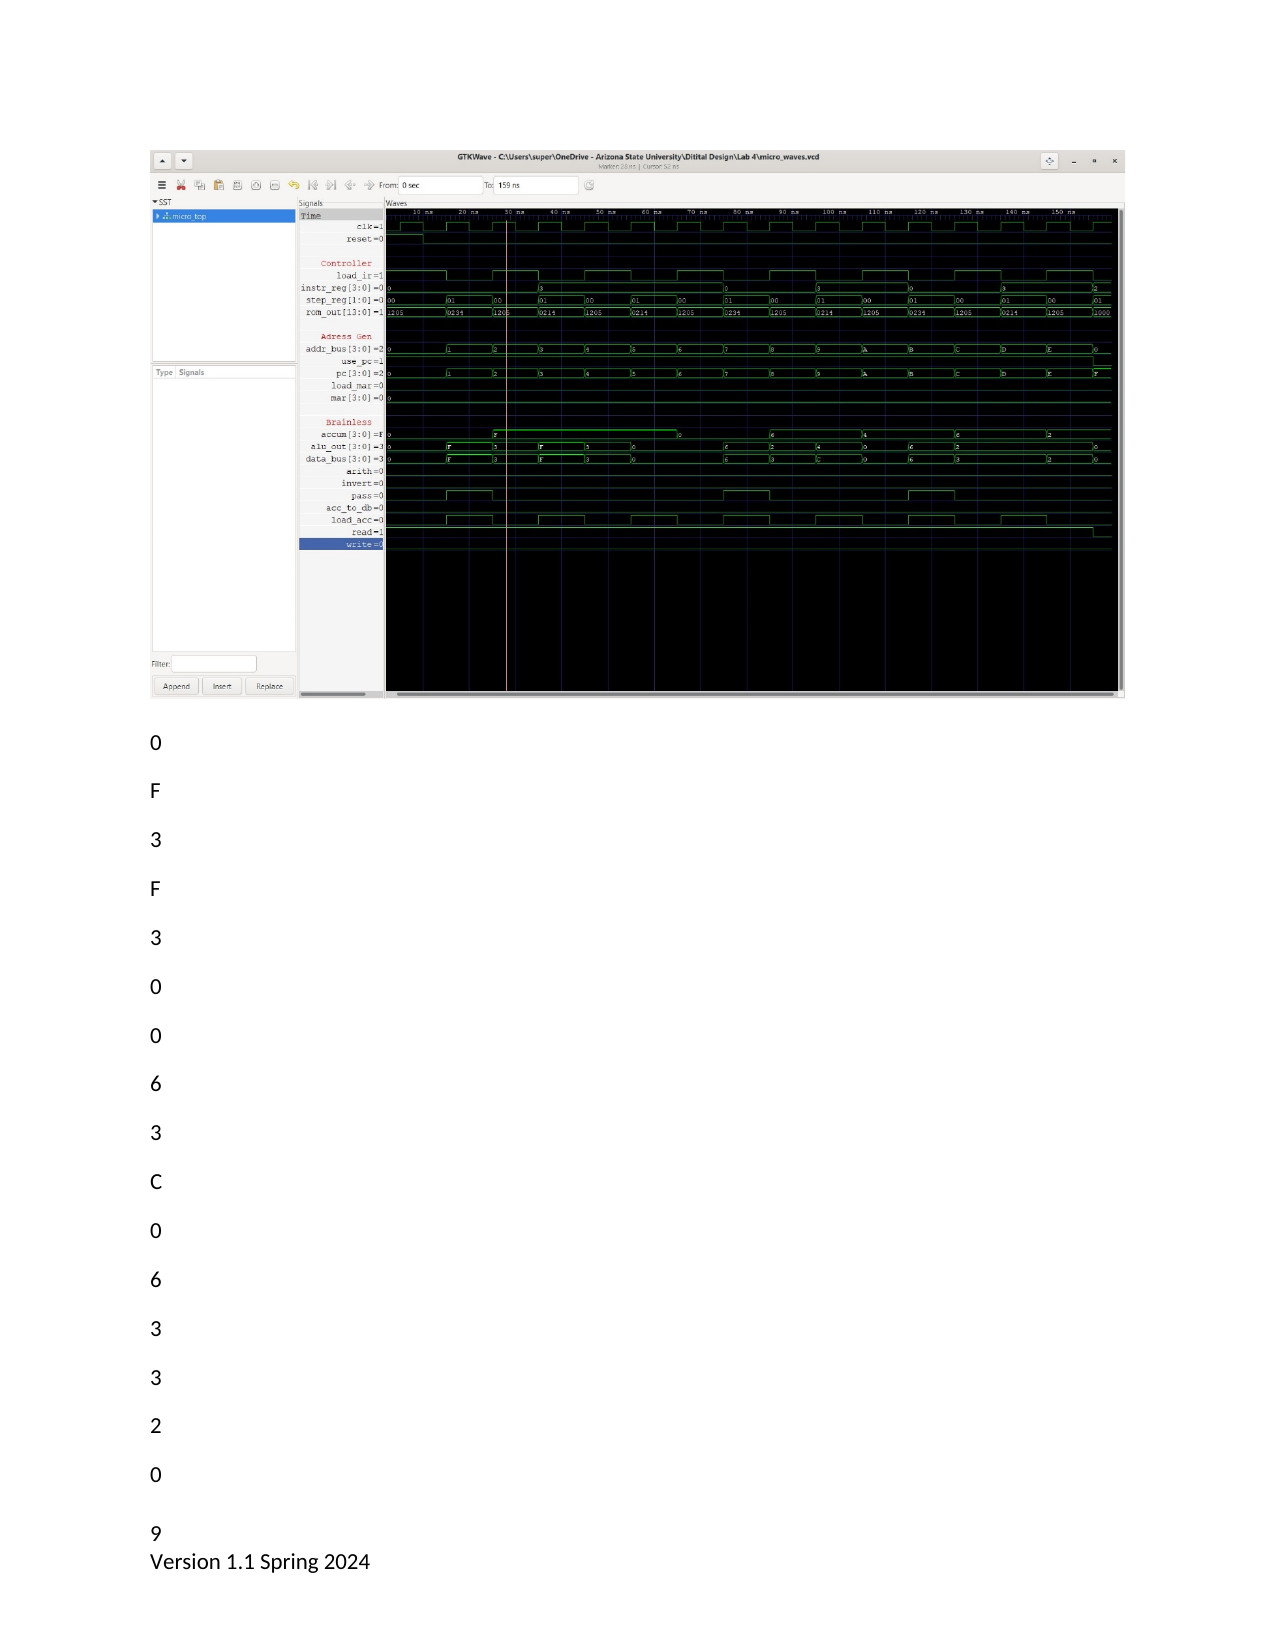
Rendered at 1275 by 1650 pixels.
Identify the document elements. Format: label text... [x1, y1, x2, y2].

text F [150, 776, 1125, 804]
text 3 [150, 923, 1125, 951]
text 0 [150, 728, 1125, 756]
text 3 [150, 1118, 1125, 1146]
text C [150, 1167, 1125, 1195]
text 0 [150, 972, 1125, 1000]
text 0 [150, 1216, 1125, 1244]
text 0 [150, 1021, 1125, 1049]
picture [150, 150, 1125, 699]
text 3 [150, 1314, 1125, 1342]
text 6 [150, 1069, 1125, 1098]
text 0 [150, 1460, 1125, 1488]
text 3 [150, 825, 1125, 853]
text 2 [150, 1412, 1125, 1439]
text 3 [150, 1363, 1125, 1391]
text F [150, 874, 1125, 902]
text 6 [150, 1265, 1125, 1293]
